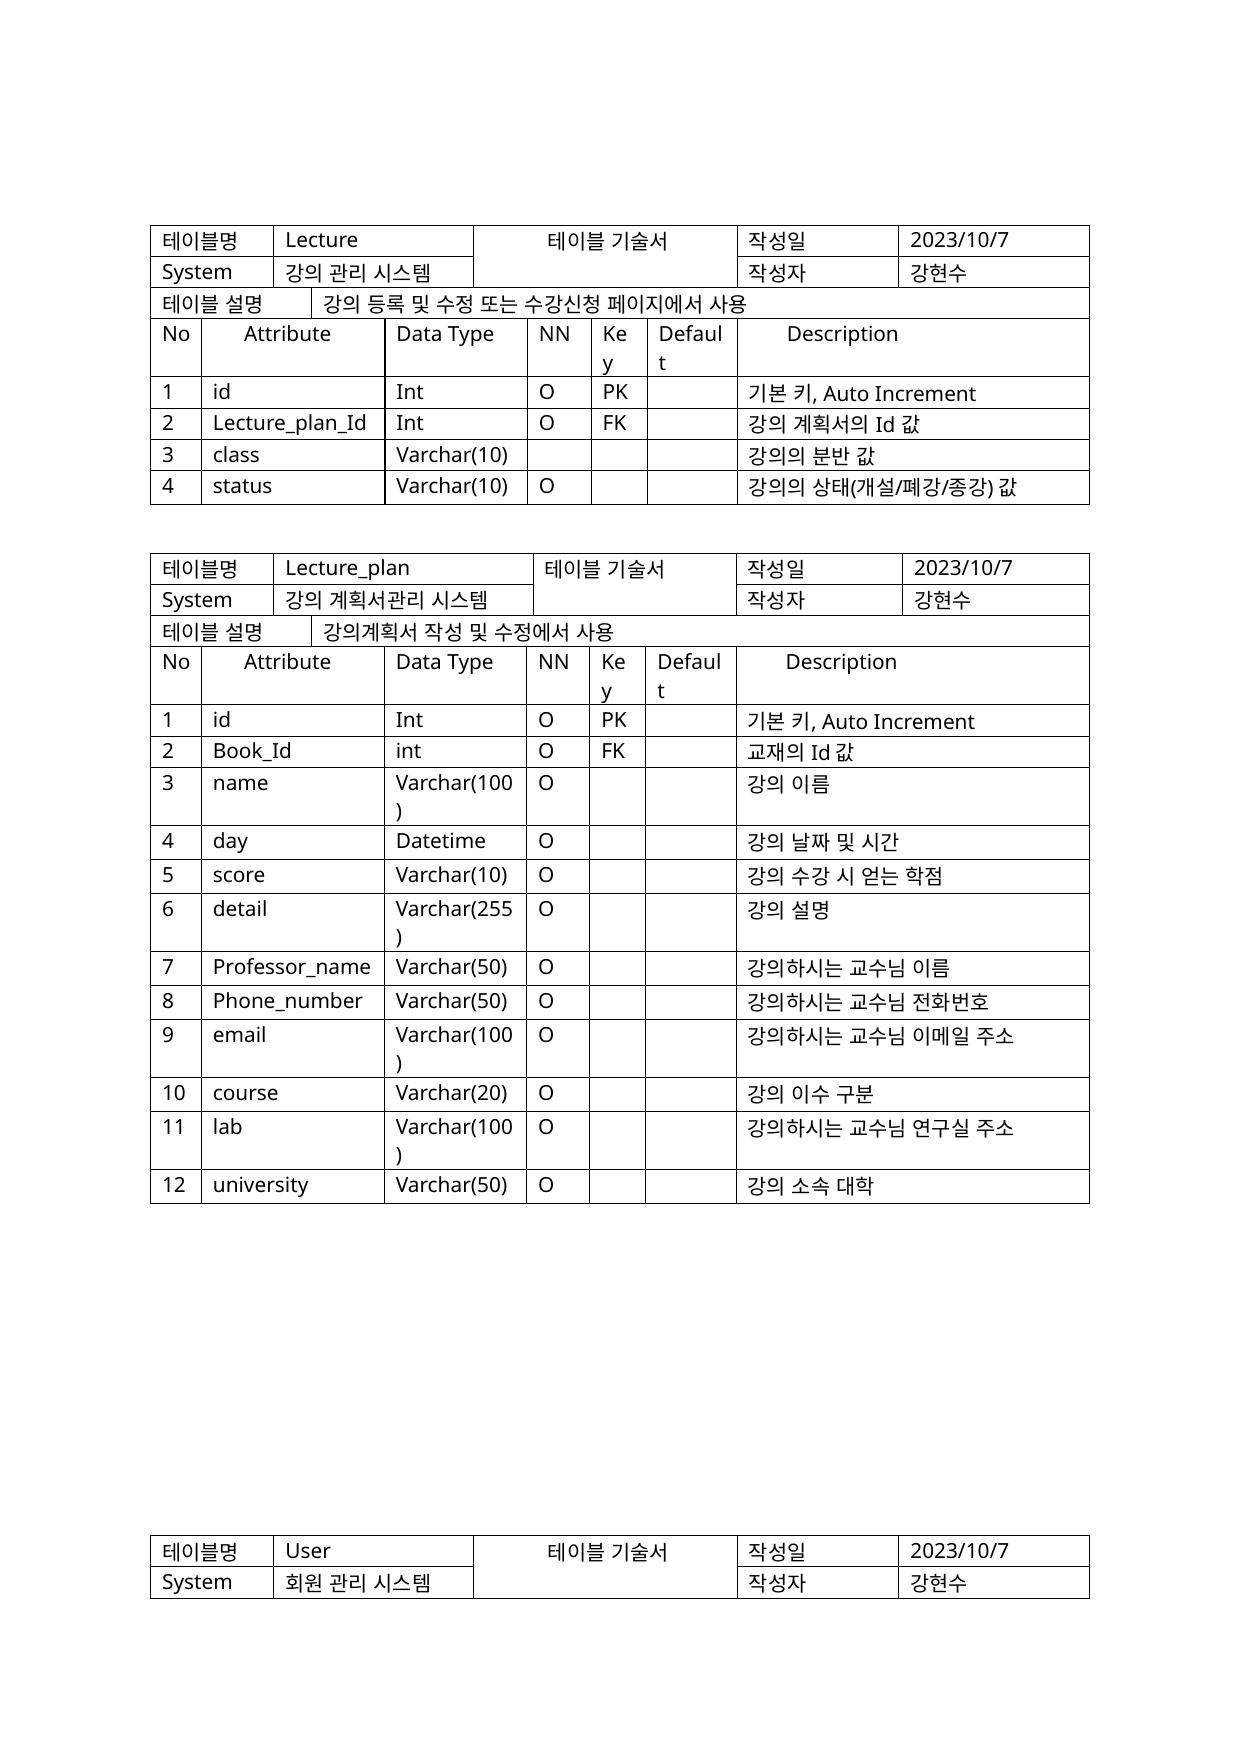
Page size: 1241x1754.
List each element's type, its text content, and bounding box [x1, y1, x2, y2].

table_header Lecture [274, 226, 473, 256]
table_cell [646, 894, 736, 951]
table_header 테이블명 [151, 554, 273, 584]
table_cell Book_Id [202, 737, 384, 767]
table_header 테이블 기술서 [474, 1536, 737, 1597]
table_cell [648, 471, 737, 504]
table_cell 3 [151, 768, 201, 825]
table_cell O [527, 894, 589, 951]
table_cell 강의 소속 대학 [737, 1170, 1089, 1203]
table_cell email [202, 1020, 384, 1077]
table_cell [590, 1078, 645, 1111]
table_cell 10 [151, 1078, 201, 1111]
table_cell 6 [151, 894, 201, 951]
table_cell O [527, 737, 589, 767]
table_header 테이블 기술서 [474, 226, 737, 287]
table_cell O [527, 1112, 589, 1169]
table_cell 강의계획서 작성 및 수정에서 사용 [312, 616, 1089, 646]
table_cell Professor_name [202, 952, 384, 985]
table_cell 1 [151, 705, 201, 736]
table_cell Phone_number [202, 986, 384, 1019]
table_cell Default [646, 647, 736, 704]
table_cell name [202, 768, 384, 825]
table_cell 기본 키, Auto Increment [737, 705, 1089, 736]
table_cell int [385, 737, 526, 767]
table_cell O [528, 409, 591, 439]
table_cell 강현수 [899, 1567, 1089, 1597]
table_cell 4 [151, 471, 201, 504]
table_cell [646, 986, 736, 1019]
table_cell [646, 737, 736, 767]
table_cell 9 [151, 1020, 201, 1077]
table_cell O [528, 377, 591, 407]
table_cell [590, 826, 645, 859]
table_cell Lecture_plan_Id [202, 409, 384, 439]
table_cell Int [386, 409, 527, 439]
table_cell [646, 1078, 736, 1111]
table_cell Varchar(100) [385, 1112, 526, 1169]
table_cell 강의 설명 [737, 894, 1089, 951]
table_cell 강의 계획서의 Id 값 [738, 409, 1089, 439]
table_header 테이블명 [151, 1536, 273, 1566]
table_cell PK [590, 705, 645, 736]
table_cell O [528, 471, 591, 504]
table_header 테이블명 [151, 226, 273, 256]
table_cell 강의하시는 교수님 연구실 주소 [737, 1112, 1089, 1169]
table_header 작성일 [737, 554, 902, 584]
table_cell 강의 날짜 및 시간 [737, 826, 1089, 859]
table_cell [528, 440, 591, 470]
table_cell 작성자 [738, 1567, 898, 1597]
table_cell System [151, 585, 273, 615]
table_cell [648, 377, 737, 407]
table_cell [590, 860, 645, 893]
table_cell 테이블 설명 [151, 616, 311, 646]
table_cell Default [648, 319, 737, 376]
table_cell university [202, 1170, 384, 1203]
table_header 작성일 [738, 1536, 898, 1566]
table_header 2023/10/7 [899, 226, 1089, 256]
table_cell O [527, 860, 589, 893]
table_cell NN [527, 647, 589, 704]
table_cell [590, 1112, 645, 1169]
table_cell 기본 키, Auto Increment [738, 377, 1089, 407]
table_cell 1 [151, 377, 201, 407]
table_cell [646, 705, 736, 736]
table_cell Int [385, 705, 526, 736]
table_header 작성일 [738, 226, 898, 256]
table_cell [646, 952, 736, 985]
table_cell Varchar(10) [385, 860, 526, 893]
table_cell O [527, 986, 589, 1019]
table_cell course [202, 1078, 384, 1111]
table_cell 강의 이수 구분 [737, 1078, 1089, 1111]
table_cell 강의 이름 [737, 768, 1089, 825]
table_cell 3 [151, 440, 201, 470]
table_cell Varchar(100) [385, 768, 526, 825]
table_cell [590, 1170, 645, 1203]
table_cell Varchar(20) [385, 1078, 526, 1111]
table_cell day [202, 826, 384, 859]
table_cell Varchar(50) [385, 1170, 526, 1203]
table_cell Description [738, 319, 1089, 376]
table_cell [590, 894, 645, 951]
table_cell 7 [151, 952, 201, 985]
table_cell FK [592, 409, 647, 439]
table_cell Varchar(255) [385, 894, 526, 951]
table_cell [646, 860, 736, 893]
table_cell [646, 1170, 736, 1203]
table_cell Varchar(10) [386, 471, 527, 504]
table_cell O [527, 1170, 589, 1203]
table_cell 11 [151, 1112, 201, 1169]
table_cell 작성자 [737, 585, 902, 615]
table_cell O [527, 1078, 589, 1111]
table_cell Varchar(50) [385, 952, 526, 985]
table_cell NN [528, 319, 591, 376]
table_cell [646, 1112, 736, 1169]
table_header 테이블 기술서 [534, 554, 736, 615]
table_cell Attribute [202, 647, 384, 704]
table_cell Varchar(100) [385, 1020, 526, 1077]
table_cell Varchar(50) [385, 986, 526, 1019]
table_cell [648, 440, 737, 470]
table_cell 12 [151, 1170, 201, 1203]
table_cell 회원 관리 시스템 [274, 1567, 473, 1597]
table_cell System [151, 257, 273, 287]
table_cell Description [737, 647, 1089, 704]
table_cell [648, 409, 737, 439]
table_cell Varchar(10) [386, 440, 527, 470]
table_cell O [527, 826, 589, 859]
table_cell [590, 986, 645, 1019]
table_cell id [202, 377, 384, 407]
table_cell 강의 관리 시스템 [274, 257, 473, 287]
table_cell [592, 440, 647, 470]
table_cell score [202, 860, 384, 893]
table_cell 작성자 [738, 257, 898, 287]
table_cell 강현수 [899, 257, 1089, 287]
table_cell [646, 1020, 736, 1077]
table_cell status [202, 471, 384, 504]
table_cell 4 [151, 826, 201, 859]
table_cell lab [202, 1112, 384, 1169]
table_cell 강의의 상태(개설/폐강/종강) 값 [738, 471, 1089, 504]
table_cell [590, 768, 645, 825]
table_cell Datetime [385, 826, 526, 859]
table_cell class [202, 440, 384, 470]
table_cell 강의 수강 시 얻는 학점 [737, 860, 1089, 893]
table_header 2023/10/7 [903, 554, 1089, 584]
table_cell O [527, 768, 589, 825]
table_cell 강의하시는 교수님 이메일 주소 [737, 1020, 1089, 1077]
table_cell System [151, 1567, 273, 1597]
table_cell 강현수 [903, 585, 1089, 615]
table_cell No [151, 647, 201, 704]
table_cell Data Type [386, 319, 527, 376]
table_cell FK [590, 737, 645, 767]
table_cell Key [590, 647, 645, 704]
table_header Lecture_plan [274, 554, 533, 584]
table_cell 강의 등록 및 수정 또는 수강신청 페이지에서 사용 [312, 288, 1089, 318]
table_header 2023/10/7 [899, 1536, 1089, 1566]
table_cell O [527, 705, 589, 736]
table_cell 강의 계획서관리 시스템 [274, 585, 533, 615]
table_cell 8 [151, 986, 201, 1019]
table_cell 강의하시는 교수님 전화번호 [737, 986, 1089, 1019]
table_cell O [527, 1020, 589, 1077]
table_cell Attribute [202, 319, 384, 376]
table_cell 강의의 분반 값 [738, 440, 1089, 470]
table_cell 테이블 설명 [151, 288, 311, 318]
table_cell [590, 1020, 645, 1077]
table_cell 2 [151, 737, 201, 767]
table_cell PK [592, 377, 647, 407]
table_cell [590, 952, 645, 985]
table_cell 5 [151, 860, 201, 893]
table_cell O [527, 952, 589, 985]
table_cell id [202, 705, 384, 736]
table_cell 교재의 Id값 [737, 737, 1089, 767]
table_cell 2 [151, 409, 201, 439]
table_cell Data Type [385, 647, 526, 704]
table_cell Key [592, 319, 647, 376]
table_cell [646, 768, 736, 825]
table_cell detail [202, 894, 384, 951]
table_cell Int [386, 377, 527, 407]
table_cell No [151, 319, 201, 376]
table_cell [646, 826, 736, 859]
table_cell [592, 471, 647, 504]
table_cell 강의하시는 교수님 이름 [737, 952, 1089, 985]
table_header User [274, 1536, 473, 1566]
